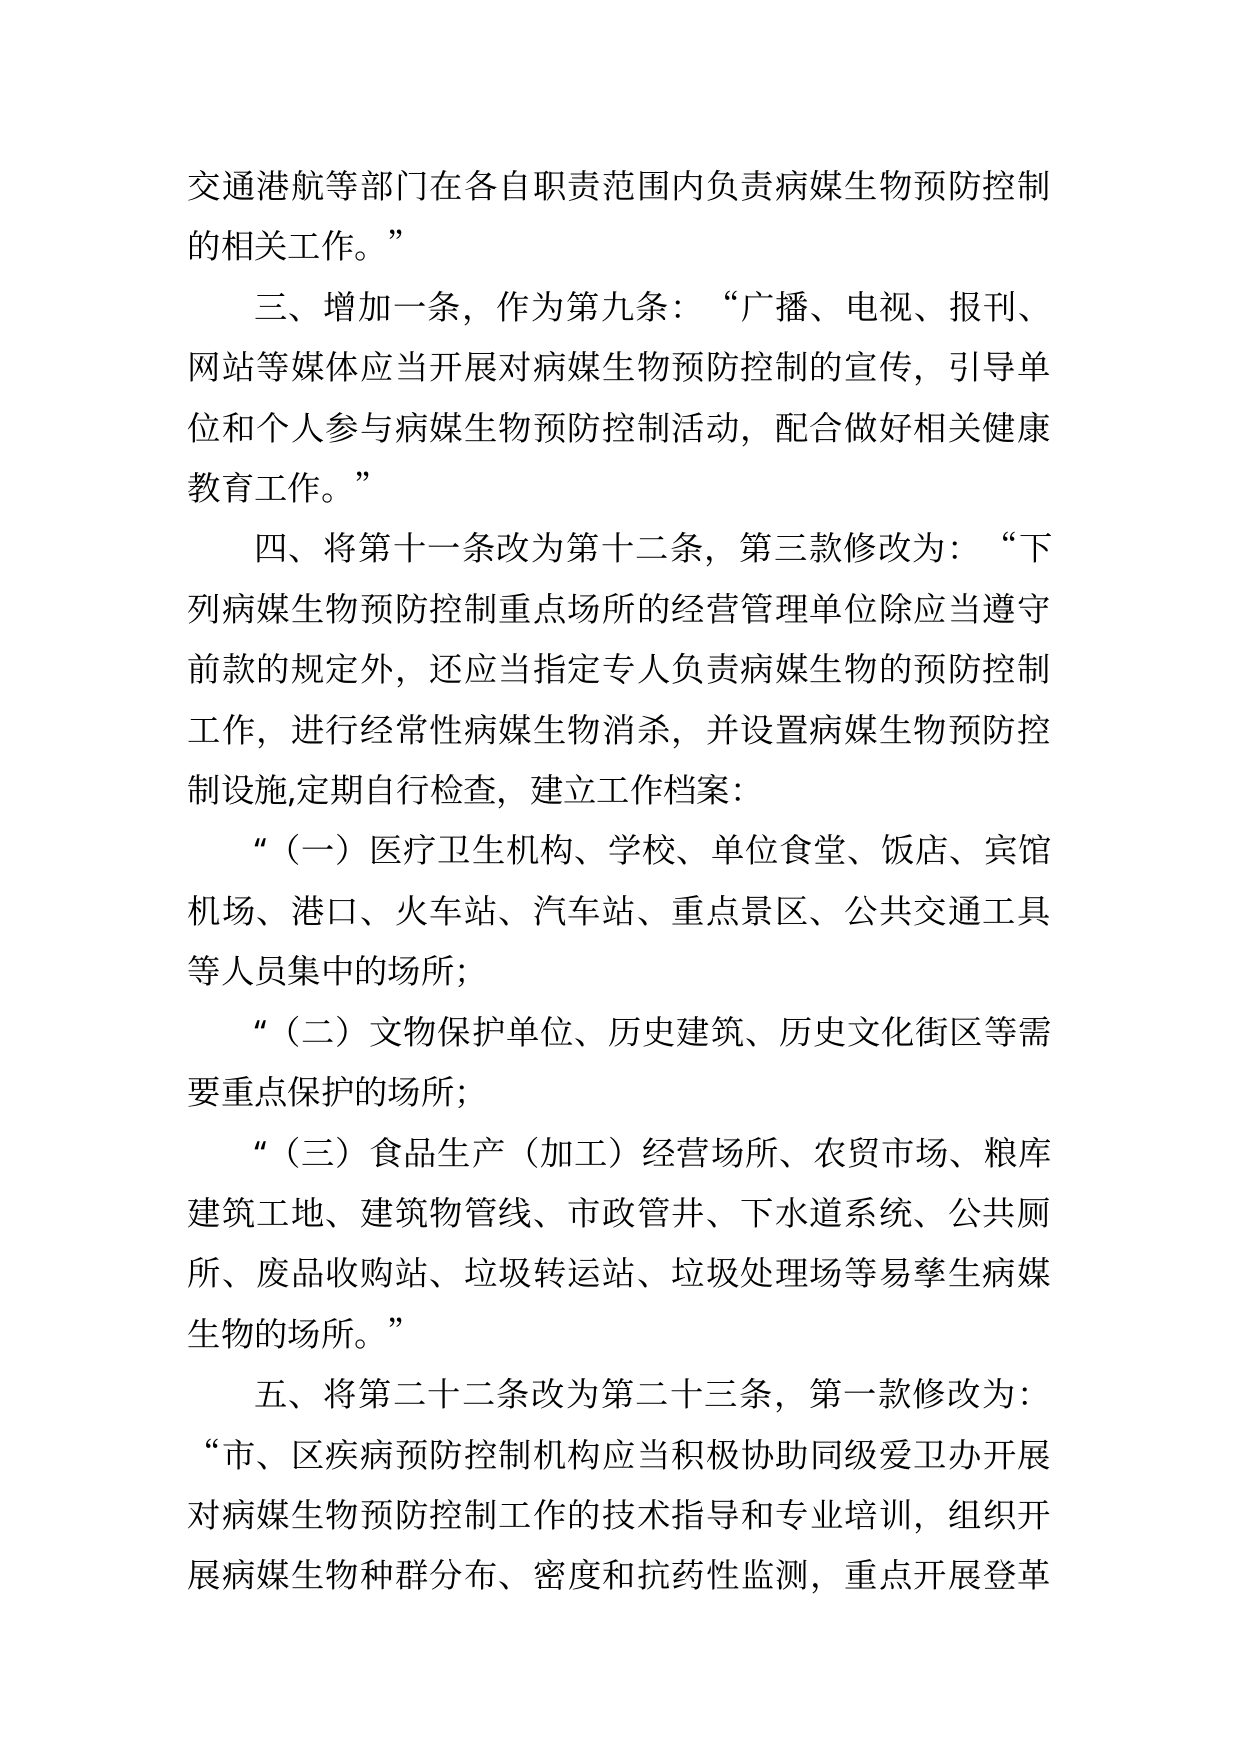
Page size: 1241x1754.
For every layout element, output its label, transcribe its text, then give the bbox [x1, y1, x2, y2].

text 三、增加一条，作为第九条：“广播、电视、报刊、网站等媒体应当开展对病媒生物预防控制的宣传，引导单位和个人参与病媒生物预防控制活动，配合做好相关健康教育工作。” [187, 271, 1053, 512]
text 四、将第十一条改为第十二条，第三款修改为：“下列病媒生物预防控制重点场所的经营管理单位除应当遵守前款的规定外，还应当指定专人负责病媒生物的预防控制工作，进行经常性病媒生物消杀，并设置病媒生物预防控制设施,定期自行检查，建立工作档案： [187, 512, 1053, 814]
text “（三）食品生产（加工）经营场所、农贸市场、粮库、建筑工地、建筑物管线、市政管井、下水道系统、公共厕所、废品收购站、垃圾转运站、垃圾处理场等易孳生病媒生物的场所。” [187, 1117, 1053, 1358]
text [187, 1358, 1053, 1600]
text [187, 150, 1053, 271]
text “（一）医疗卫生机构、学校、单位食堂、饭店、宾馆、机场、港口、火车站、汽车站、重点景区、公共交通工具等人员集中的场所； [187, 814, 1053, 996]
text “（二）文物保护单位、历史建筑、历史文化街区等需要重点保护的场所； [187, 996, 1053, 1117]
